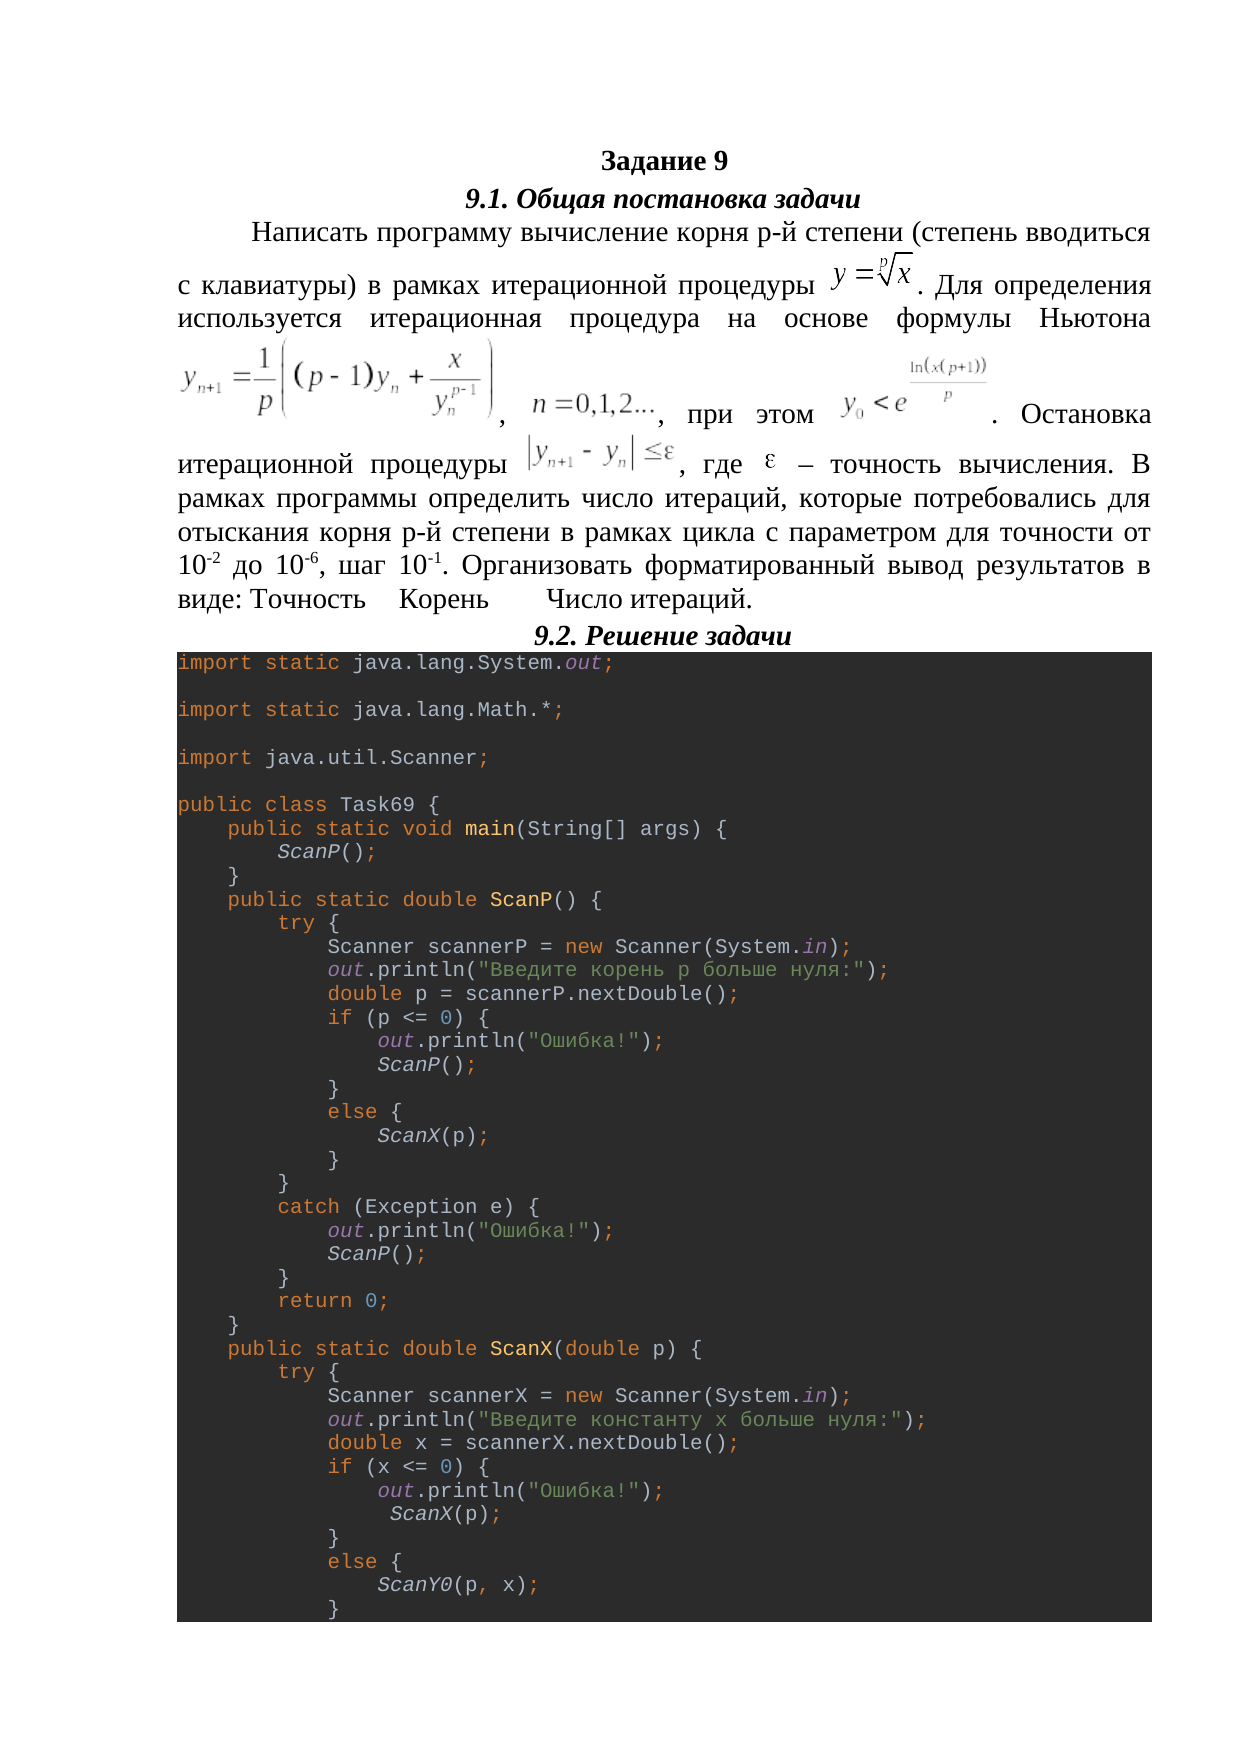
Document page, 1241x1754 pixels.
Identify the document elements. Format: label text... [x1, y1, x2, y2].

text Написать программу вычисление корня р-й степени (степень вводиться с клавиатуры) в рамках итерационной процедуры . Для определения используется итерационная процедура на основе формулы Ньютона , , при этом . Остановка итерационной процедуры , где – точность вычисления. В рамках программы определить число итераций, которые потребовались для отыскания корня р-й степени в рамках цикла с параметром для точности от 10-2 до 10-6, шаг 10-1. Организовать форматированный вывод результатов в виде: Точность Корень Число итераций. [177, 214, 1152, 614]
subtitle 9.1. Общая постановка задачи [177, 181, 1152, 214]
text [177, 652, 1152, 1622]
subtitle Задание 9 [177, 143, 1152, 177]
subtitle 9.2. Решение задачи [177, 618, 1152, 652]
